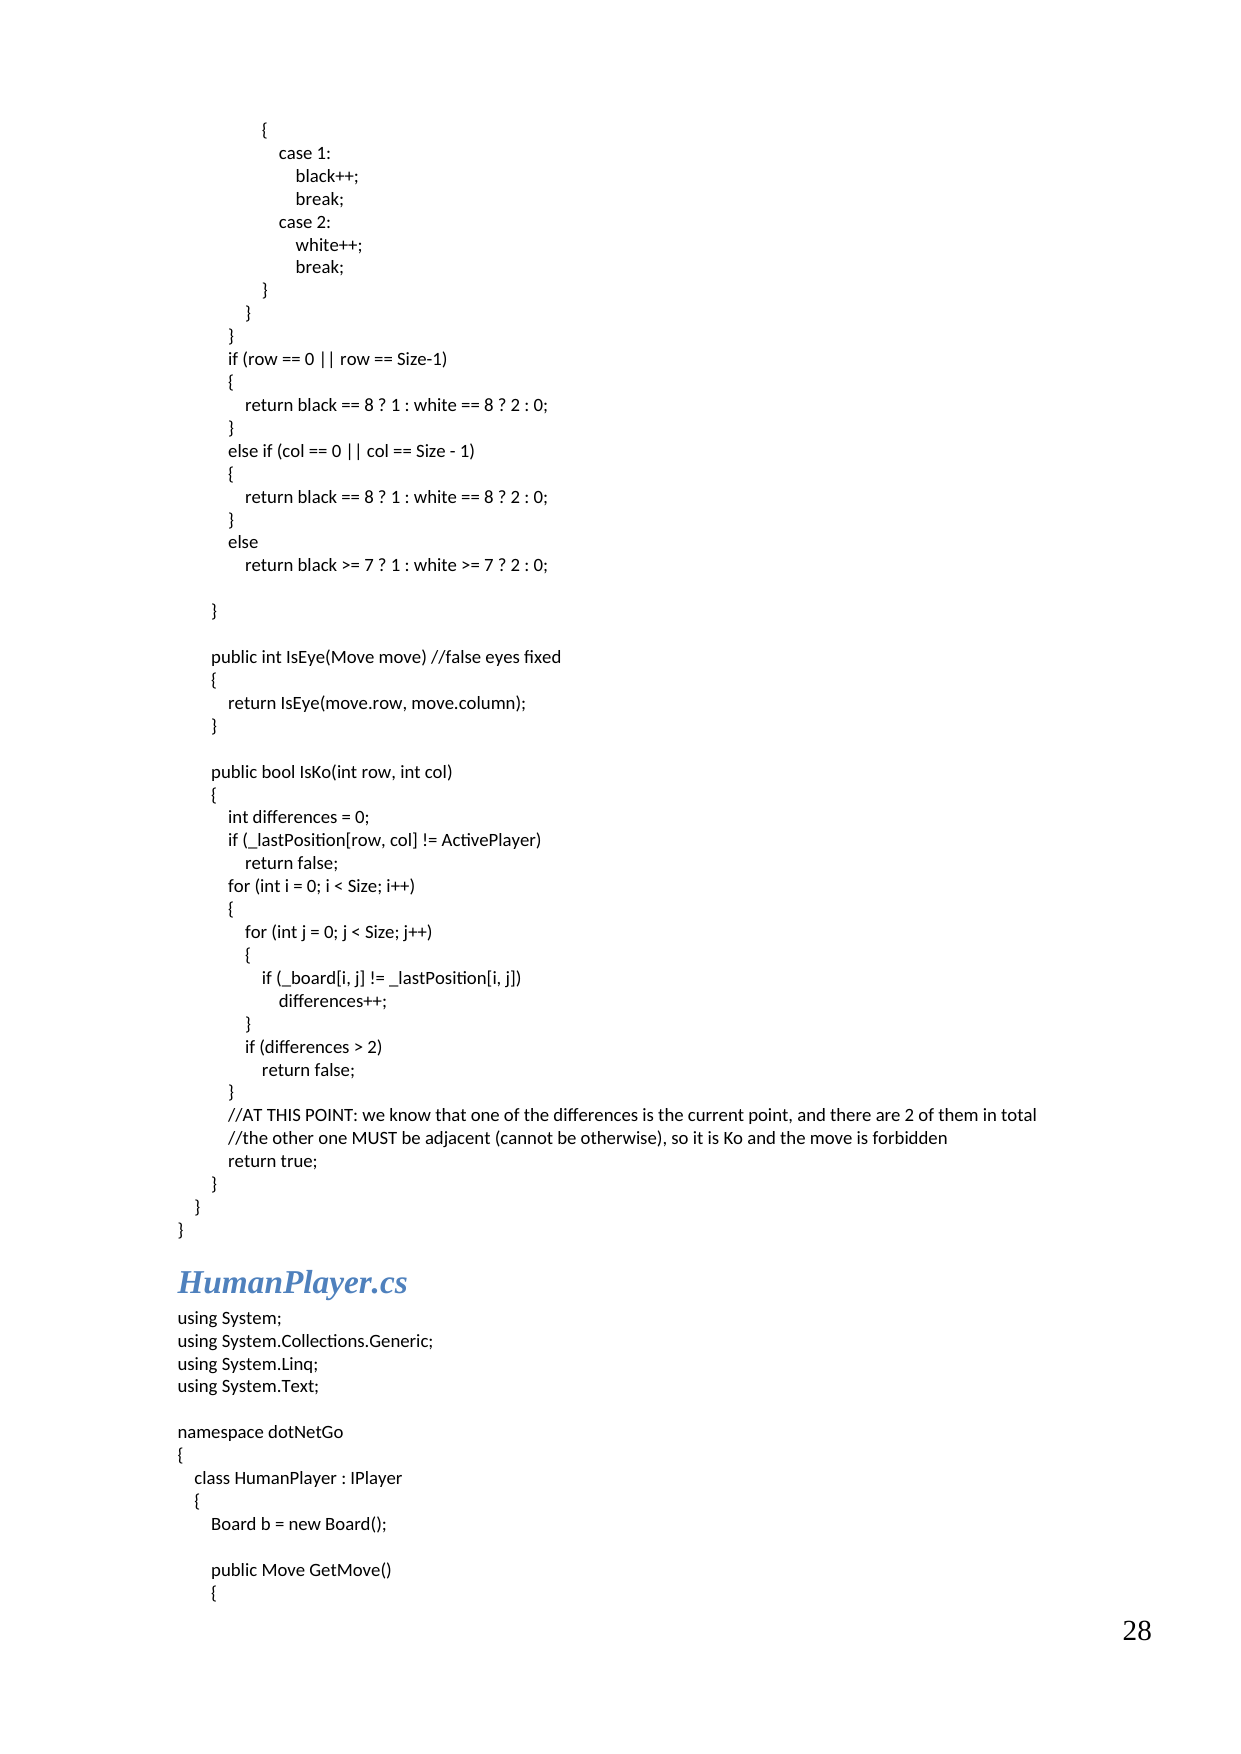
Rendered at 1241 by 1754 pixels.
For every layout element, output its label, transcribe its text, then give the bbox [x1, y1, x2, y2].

text } [177, 714, 1152, 737]
text } [177, 1218, 1152, 1241]
text { [177, 1581, 1152, 1604]
text { [177, 370, 1152, 393]
text namespace dotNetGo [177, 1421, 1152, 1443]
text break; [177, 256, 1152, 278]
text { [177, 462, 1152, 485]
text case 1: [177, 141, 1152, 164]
text white++; [177, 233, 1152, 256]
text } [177, 1195, 1152, 1218]
text using System; [177, 1306, 1152, 1329]
text return false; [177, 1058, 1152, 1081]
text if (_board[i, j] != _lastPosition[i, j]) [177, 966, 1152, 989]
text for (int i = 0; i < Size; i++) [177, 874, 1152, 897]
text return black == 8 ? 1 : white == 8 ? 2 : 0; [177, 485, 1152, 508]
text public int IsEye(Move move) //false eyes fixed [177, 645, 1152, 668]
text using System.Collections.Generic; [177, 1329, 1152, 1352]
text } [177, 508, 1152, 531]
subtitle HumanPlayer.cs [177, 1262, 1152, 1300]
text return black == 8 ? 1 : white == 8 ? 2 : 0; [177, 393, 1152, 416]
text Board b = new Board(); [177, 1512, 1152, 1535]
text if (differences > 2) [177, 1035, 1152, 1058]
text if (row == 0 || row == Size-1) [177, 347, 1152, 370]
text else [177, 531, 1152, 553]
text { [177, 1489, 1152, 1512]
text { [177, 943, 1152, 966]
text { [177, 783, 1152, 806]
text int differences = 0; [177, 806, 1152, 828]
text black++; [177, 164, 1152, 187]
text public Move GetMove() [177, 1558, 1152, 1581]
text { [177, 118, 1152, 141]
text //AT THIS POINT: we know that one of the differences is the current point, and there are 2 of them in total [177, 1103, 1152, 1126]
text } [177, 301, 1152, 324]
text } [177, 324, 1152, 347]
text } [177, 278, 1152, 301]
text { [177, 668, 1152, 691]
text } [177, 416, 1152, 439]
text } [177, 599, 1152, 622]
text using System.Text; [177, 1375, 1152, 1398]
text if (_lastPosition[row, col] != ActivePlayer) [177, 828, 1152, 851]
text } [177, 1172, 1152, 1195]
text { [177, 1443, 1152, 1466]
text return false; [177, 851, 1152, 874]
text break; [177, 187, 1152, 210]
text { [177, 897, 1152, 920]
text return IsEye(move.row, move.column); [177, 691, 1152, 714]
text else if (col == 0 || col == Size - 1) [177, 439, 1152, 462]
text for (int j = 0; j < Size; j++) [177, 920, 1152, 943]
text public bool IsKo(int row, int col) [177, 760, 1152, 783]
text differences++; [177, 989, 1152, 1012]
text class HumanPlayer : IPlayer [177, 1466, 1152, 1489]
text //the other one MUST be adjacent (cannot be otherwise), so it is Ko and the move is forbidden [177, 1126, 1152, 1149]
text return black >= 7 ? 1 : white >= 7 ? 2 : 0; [177, 553, 1152, 576]
text using System.Linq; [177, 1352, 1152, 1375]
text case 2: [177, 210, 1152, 233]
text return true; [177, 1149, 1152, 1172]
text } [177, 1012, 1152, 1035]
text } [177, 1081, 1152, 1103]
